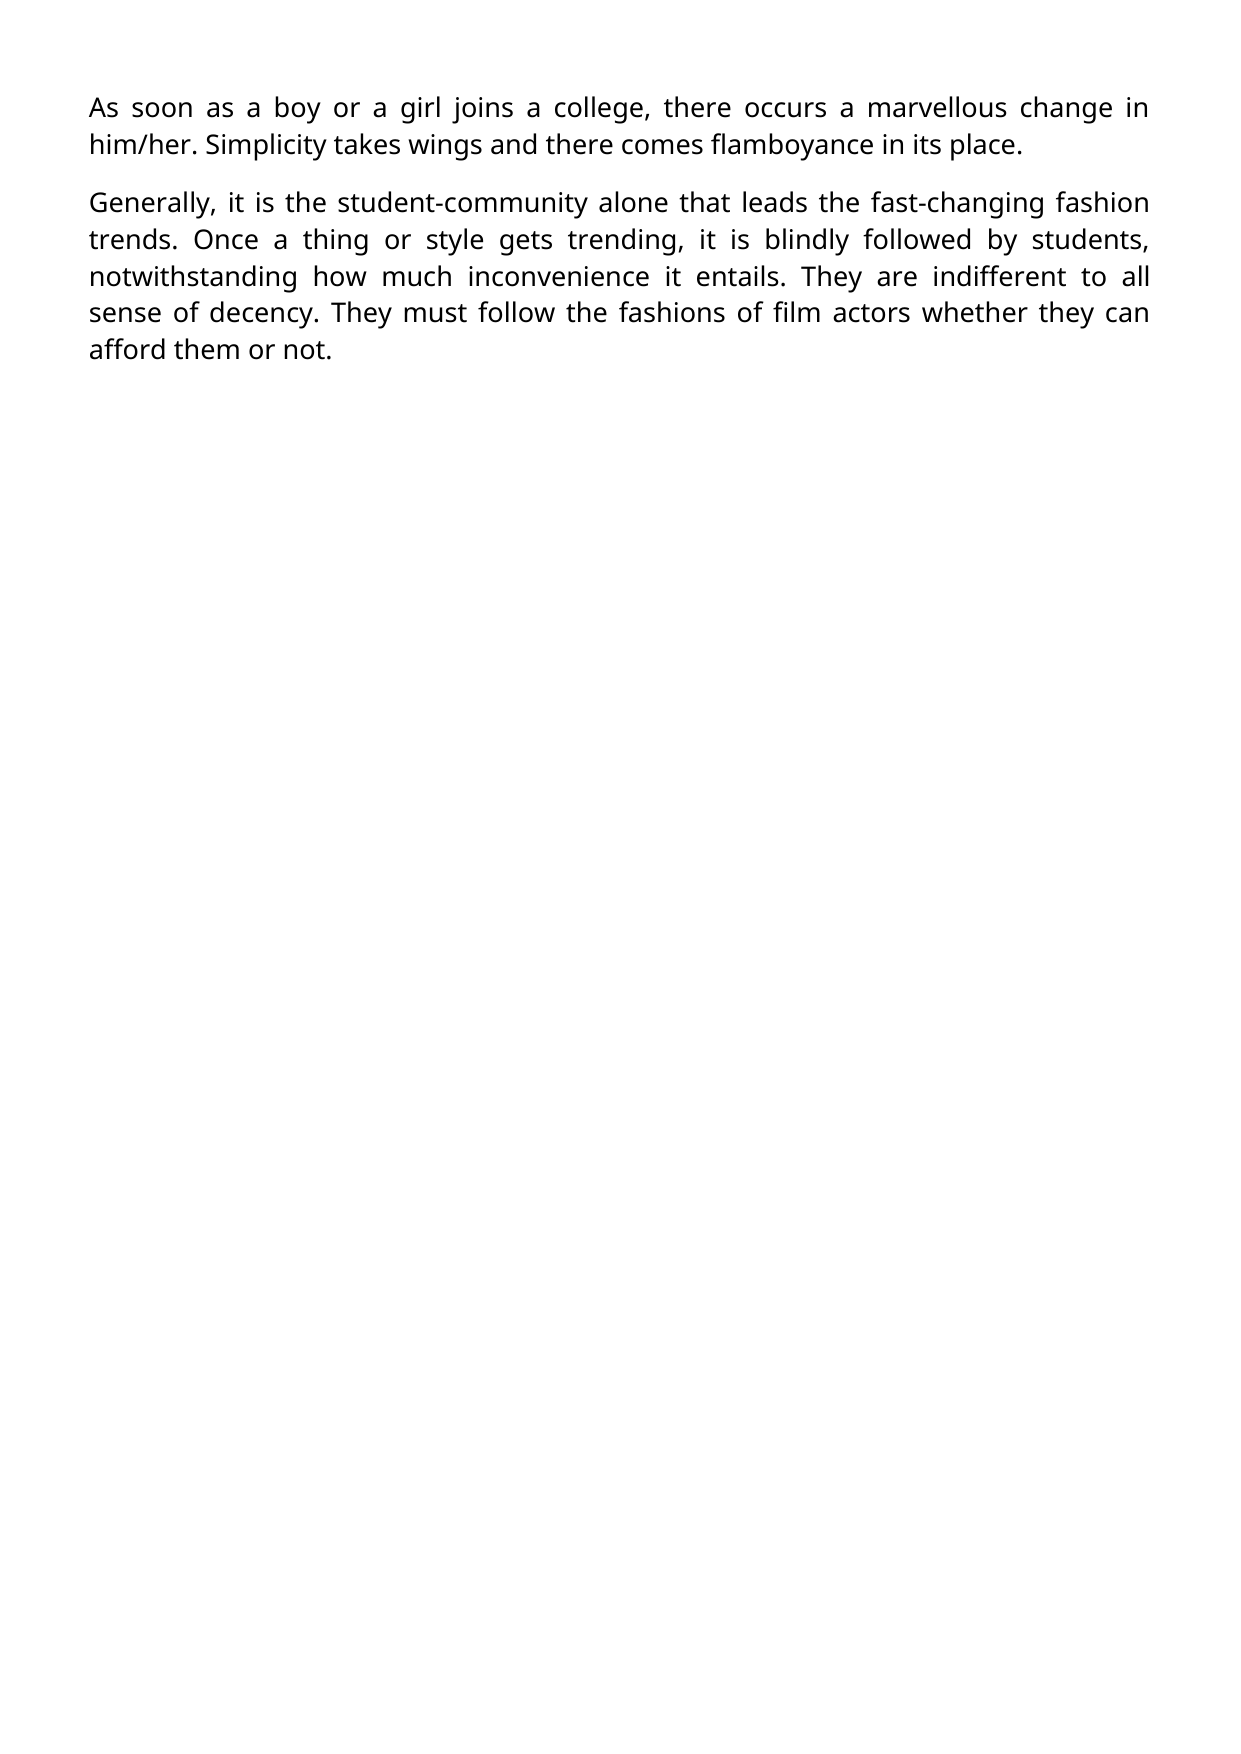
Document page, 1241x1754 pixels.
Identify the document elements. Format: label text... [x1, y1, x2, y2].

text Generally, it is the student-community alone that leads the fast-changing fashion trends. Once a thing or style gets trending, it is blindly followed by students, notwithstanding how much inconvenience it entails. They are indifferent to all sense of decency. They must follow the fashions of film actors whether they can afford them or not. [89, 183, 1152, 368]
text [89, 89, 1152, 162]
